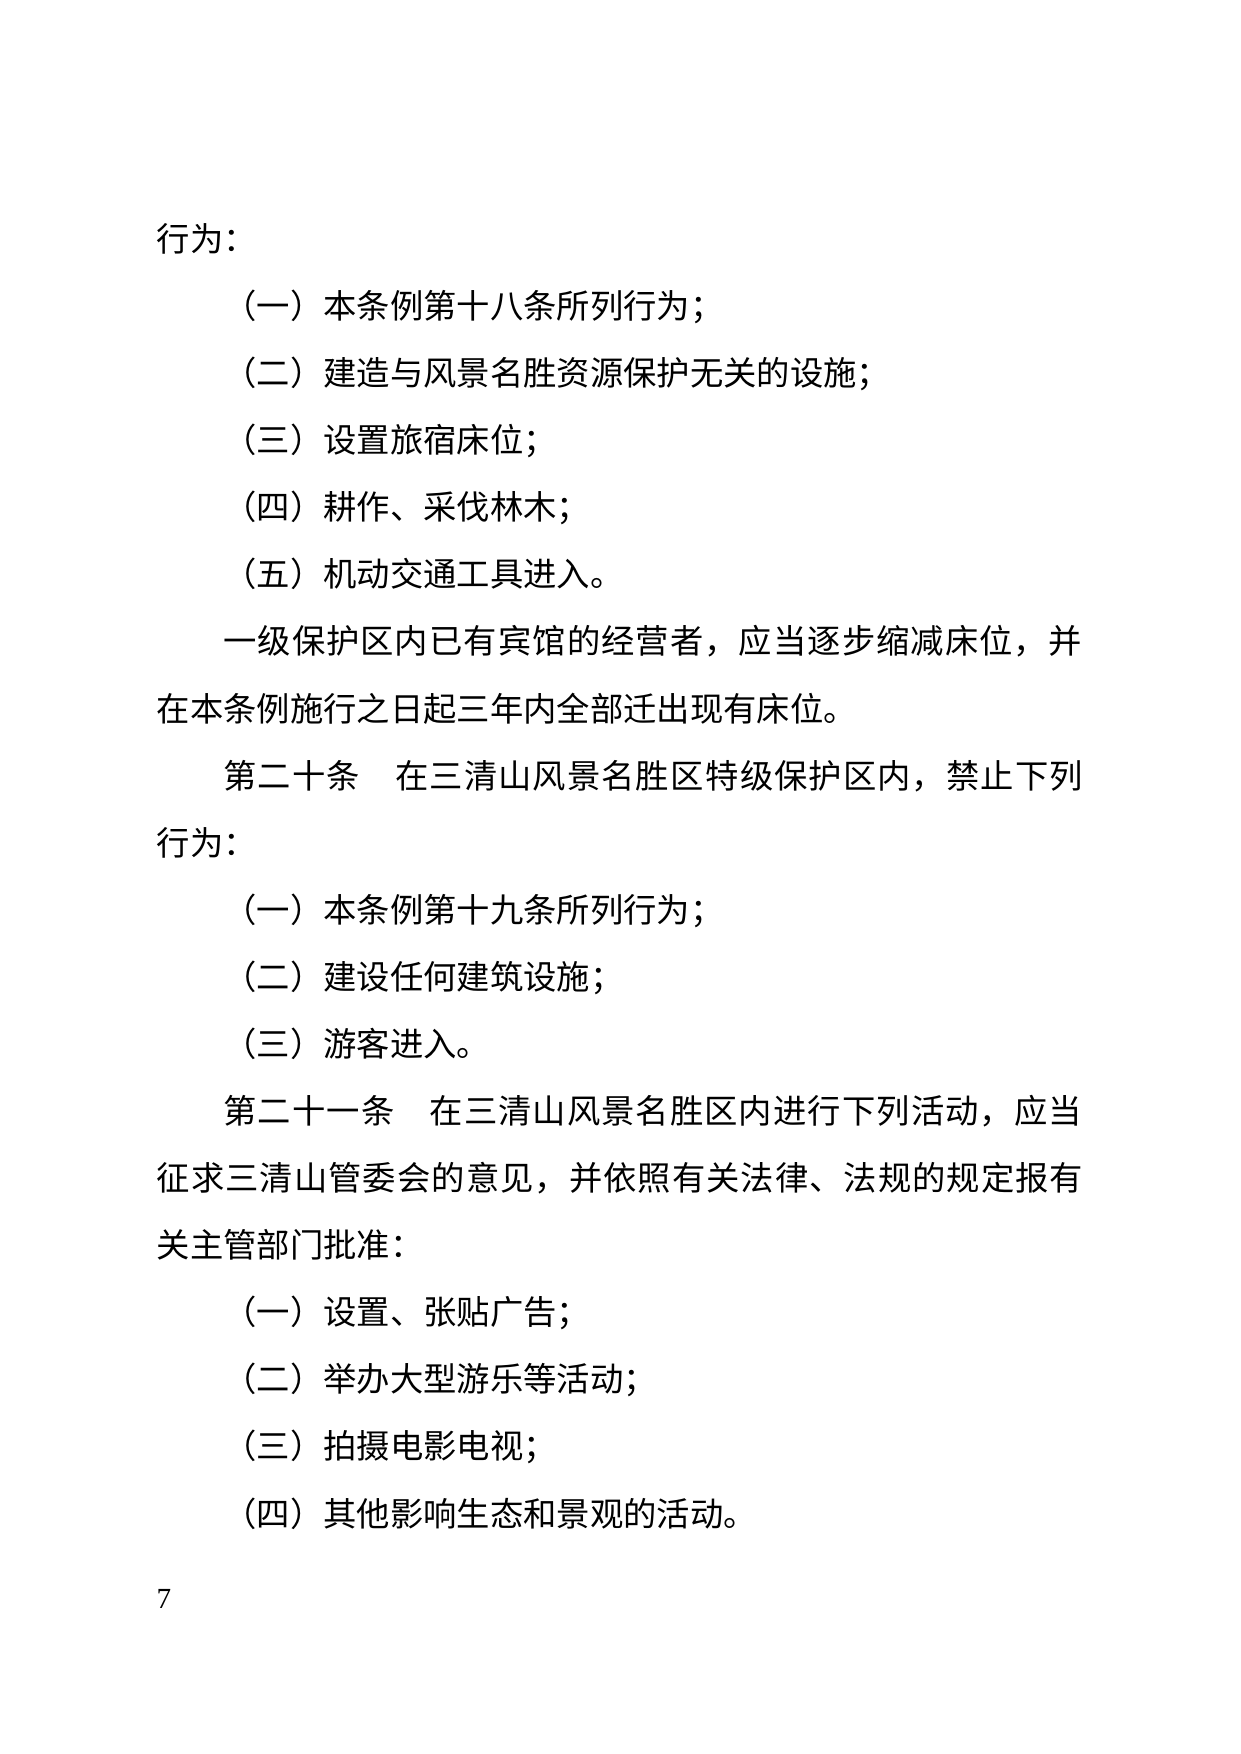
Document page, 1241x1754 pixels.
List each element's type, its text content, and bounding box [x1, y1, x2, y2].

text 一级保护区内已有宾馆的经营者，应当逐步缩减床位，并在本条例施行之日起三年内全部迁出现有床位。 [156, 606, 1084, 740]
list （一）本条例第十九条所列行为； [156, 874, 1084, 941]
text （四）其他影响生态和景观的活动。 [156, 1478, 1084, 1545]
text （三）设置旅宿床位； [156, 404, 1084, 472]
text （五）机动交通工具进入。 [156, 539, 1084, 606]
text （二）建设任何建筑设施； [156, 941, 1084, 1008]
list （一）本条例第十八条所列行为； [156, 270, 1084, 337]
text （三）游客进入。 [156, 1008, 1084, 1075]
list （一）设置、张贴广告； [156, 1277, 1084, 1344]
text （二）举办大型游乐等活动； [156, 1344, 1084, 1411]
text （三）拍摄电影电视； [156, 1411, 1084, 1478]
text （四）耕作、采伐林木； [156, 472, 1084, 539]
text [156, 203, 1084, 270]
text （二）建造与风景名胜资源保护无关的设施； [156, 337, 1084, 404]
text 第二十一条 在三清山风景名胜区内进行下列活动，应当征求三清山管委会的意见，并依照有关法律、法规的规定报有关主管部门批准： [156, 1075, 1084, 1277]
text 第二十条 在三清山风景名胜区特级保护区内，禁止下列行为： [156, 740, 1084, 874]
